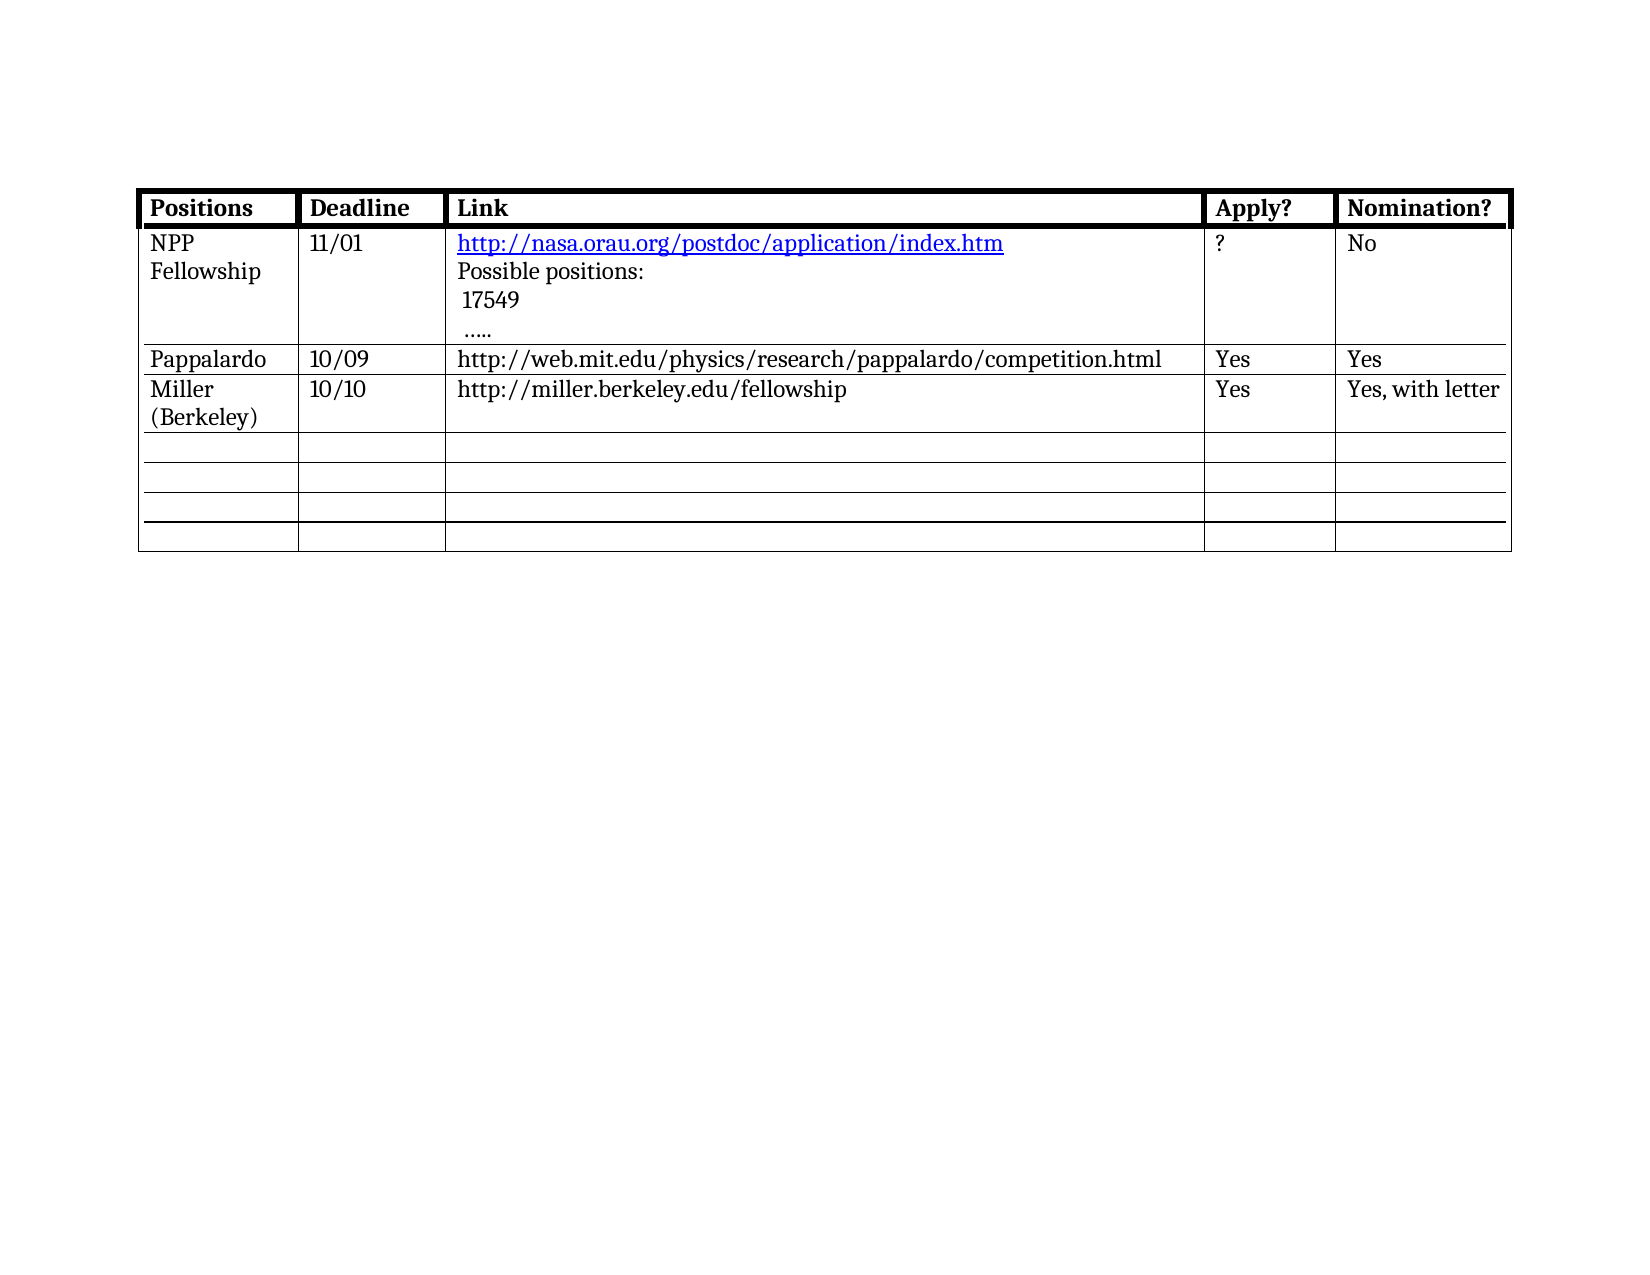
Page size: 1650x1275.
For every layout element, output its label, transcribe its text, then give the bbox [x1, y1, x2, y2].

table_cell [446, 433, 1204, 462]
table_header Apply? [1207, 194, 1333, 222]
table_cell [139, 492, 298, 521]
table_cell [1336, 432, 1511, 462]
table_cell [1336, 492, 1511, 521]
table_header Positions [142, 194, 295, 222]
table_cell Yes [1336, 344, 1511, 373]
table_header Deadline [302, 194, 443, 222]
table_cell Pappalardo [139, 344, 298, 373]
table_cell No [1336, 223, 1511, 344]
table_cell [139, 462, 298, 492]
table_cell [299, 463, 445, 492]
table_cell [1205, 523, 1335, 551]
table_cell 11/01 [299, 229, 445, 344]
table_cell [446, 523, 1204, 551]
table_cell http://web.mit.edu/physics/research/pappalardo/competition.html [446, 345, 1204, 373]
table_cell [139, 432, 298, 462]
table_header Nomination? [1339, 194, 1508, 222]
table_cell ? [1205, 229, 1335, 344]
table_cell Miller (Berkeley) [139, 374, 298, 432]
table_cell NPP Fellowship [139, 223, 298, 344]
table_cell http://nasa.orau.org/postdoc/application/index.htm Possible positions: 17549 ….. [446, 229, 1204, 344]
table_cell [1205, 463, 1335, 492]
table_cell 10/10 [299, 375, 445, 432]
table_cell Yes [1205, 375, 1335, 432]
table_cell Yes, with letter [1336, 374, 1511, 432]
table_cell [446, 493, 1204, 521]
table_cell Yes [1205, 345, 1335, 373]
table_cell [1205, 493, 1335, 521]
table_cell [446, 463, 1204, 492]
table_cell [299, 493, 445, 521]
table_cell [1336, 521, 1511, 551]
table_cell [1336, 462, 1511, 492]
table_cell [1205, 433, 1335, 462]
table_cell [299, 523, 445, 551]
table_cell [139, 521, 298, 551]
table_cell [299, 433, 445, 462]
table_header Link [449, 194, 1201, 222]
table_cell http://miller.berkeley.edu/fellowship [446, 375, 1204, 432]
table_cell 10/09 [299, 345, 445, 373]
